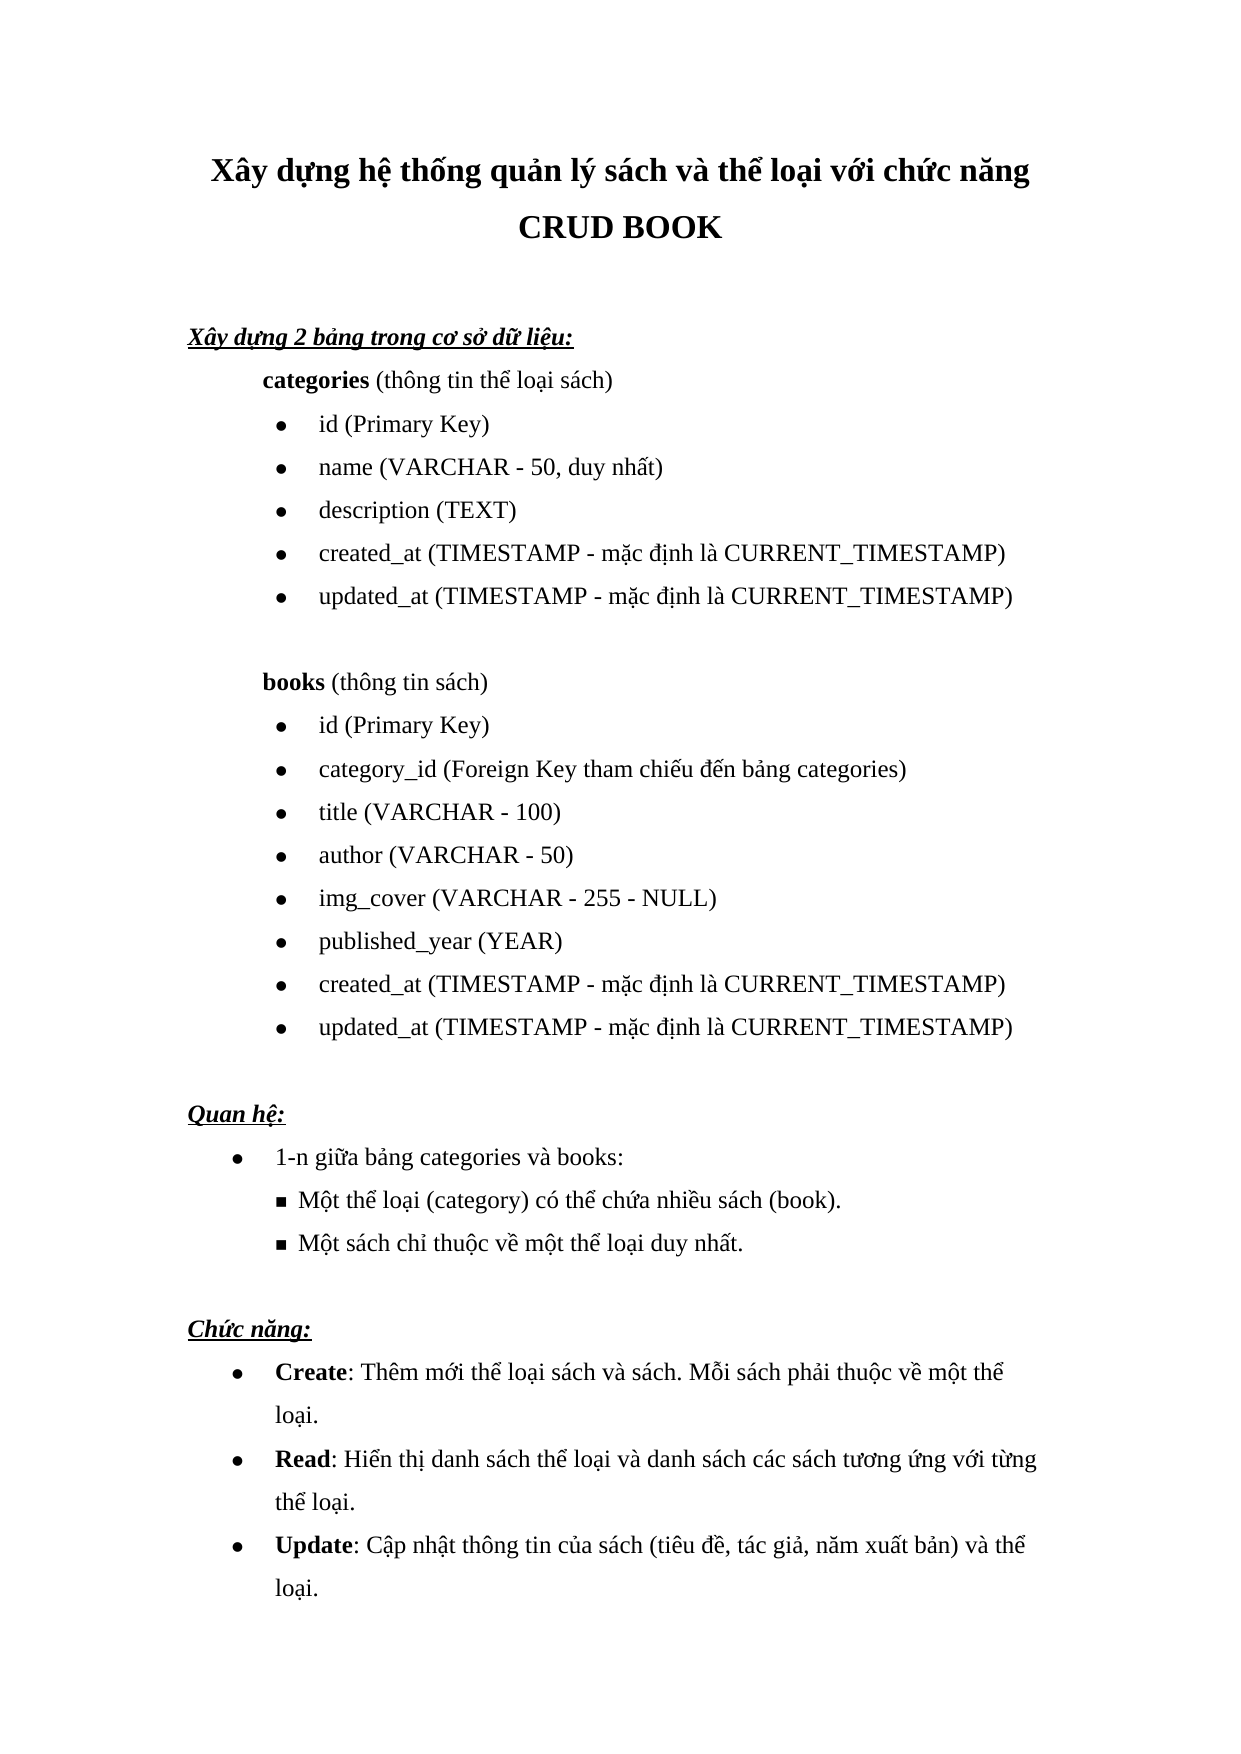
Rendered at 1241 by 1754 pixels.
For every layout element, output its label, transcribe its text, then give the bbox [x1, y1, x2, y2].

list Read: Hiển thị danh sách thể loại và danh sách các sách tương ứng với từng thể loại. [231, 1444, 1053, 1516]
list published_year (YEAR) [275, 926, 1053, 955]
list created_at (TIMESTAMP - mặc định là CURRENT_TIMESTAMP) [275, 538, 1053, 567]
text Chức năng: [187, 1314, 1053, 1343]
list updated_at (TIMESTAMP - mặc định là CURRENT_TIMESTAMP) [275, 1012, 1053, 1041]
text Xây dựng 2 bảng trong cơ sở dữ liệu: [187, 322, 1053, 351]
list description (TEXT) [275, 495, 1053, 524]
list Một sách chỉ thuộc về một thể loại duy nhất. [275, 1228, 1053, 1257]
list 1-n giữa bảng categories và books: [231, 1142, 1053, 1171]
list img_cover (VARCHAR - 255 - NULL) [275, 883, 1053, 912]
list author (VARCHAR - 50) [275, 840, 1053, 869]
list Create: Thêm mới thể loại sách và sách. Mỗi sách phải thuộc về một thể loại. [231, 1357, 1053, 1429]
list id (Primary Key) [275, 711, 1053, 739]
list updated_at (TIMESTAMP - mặc định là CURRENT_TIMESTAMP) [275, 581, 1053, 610]
list category_id (Foreign Key tham chiếu đến bảng categories) [275, 754, 1053, 782]
text Xây dựng hệ thống quản lý sách và thể loại với chức năng CRUD BOOK [187, 150, 1053, 246]
list title (VARCHAR - 100) [275, 797, 1053, 826]
list name (VARCHAR - 50, duy nhất) [275, 452, 1053, 481]
text categories (thông tin thể loại sách) [187, 366, 1053, 394]
text books (thông tin sách) [187, 667, 1053, 696]
text Quan hệ: [187, 1099, 1053, 1127]
list Update: Cập nhật thông tin của sách (tiêu đề, tác giả, năm xuất bản) và thể loại. [231, 1530, 1053, 1602]
list id (Primary Key) [275, 409, 1053, 437]
list Một thể loại (category) có thể chứa nhiều sách (book). [275, 1185, 1053, 1214]
list created_at (TIMESTAMP - mặc định là CURRENT_TIMESTAMP) [275, 969, 1053, 998]
